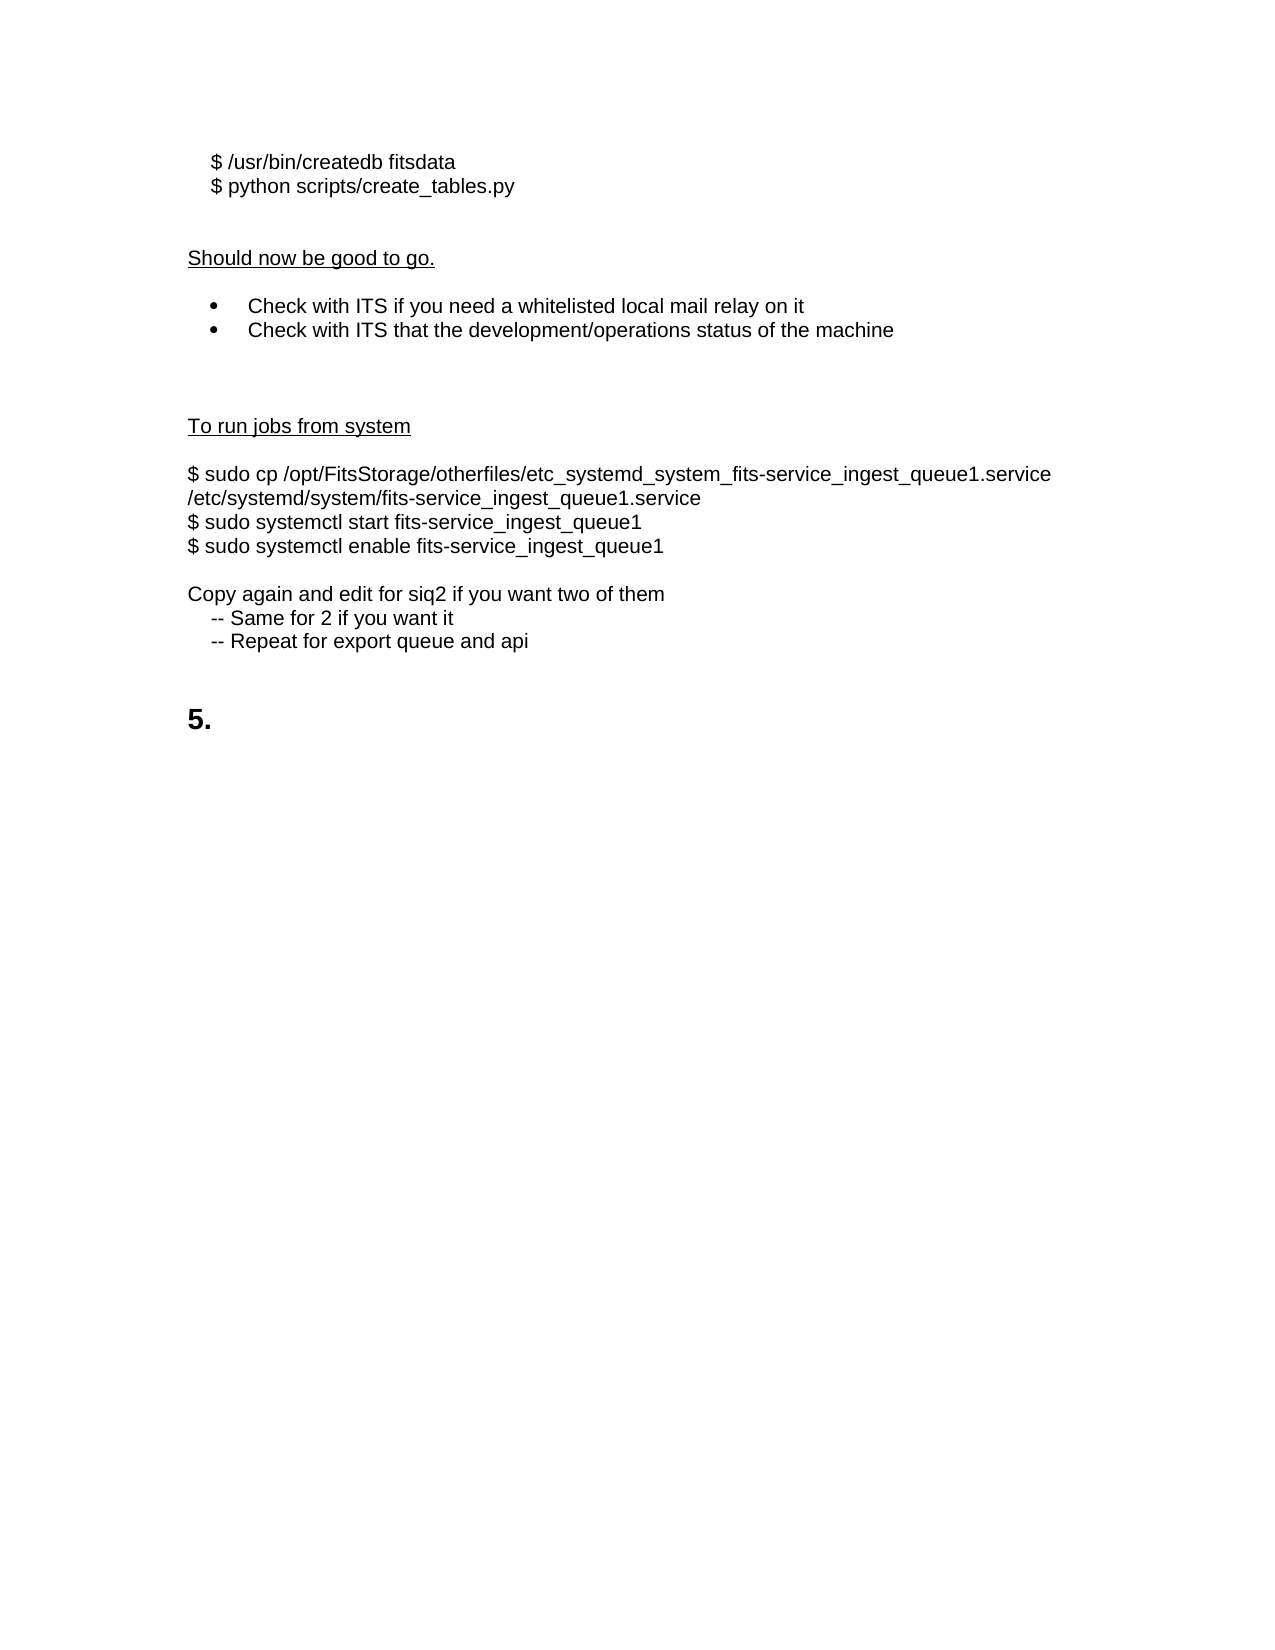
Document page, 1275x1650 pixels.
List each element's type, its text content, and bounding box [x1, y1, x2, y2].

text To run jobs from system [187, 414, 1087, 438]
text $ sudo cp /opt/FitsStorage/otherfiles/etc_systemd_system_fits-service_ingest_queue1.service /etc/systemd/system/fits-service_ingest_queue1.service [187, 462, 1087, 509]
text -- Repeat for export queue and api [187, 629, 1087, 653]
text $ /usr/bin/createdb fitsdata [187, 150, 1087, 174]
list Check with ITS that the development/operations status of the machine [210, 318, 1087, 342]
text Copy again and edit for siq2 if you want two of them [187, 581, 1087, 605]
text -- Same for 2 if you want it [187, 605, 1087, 629]
text $ sudo systemctl start fits-service_ingest_queue1 [187, 509, 1173, 533]
text $ python scripts/create_tables.py [187, 174, 1087, 198]
text $ sudo systemctl enable fits-service_ingest_queue1 [187, 533, 1087, 557]
text Should now be good to go. [187, 246, 1087, 270]
list Check with ITS if you need a whitelisted local mail relay on it [210, 294, 1087, 318]
